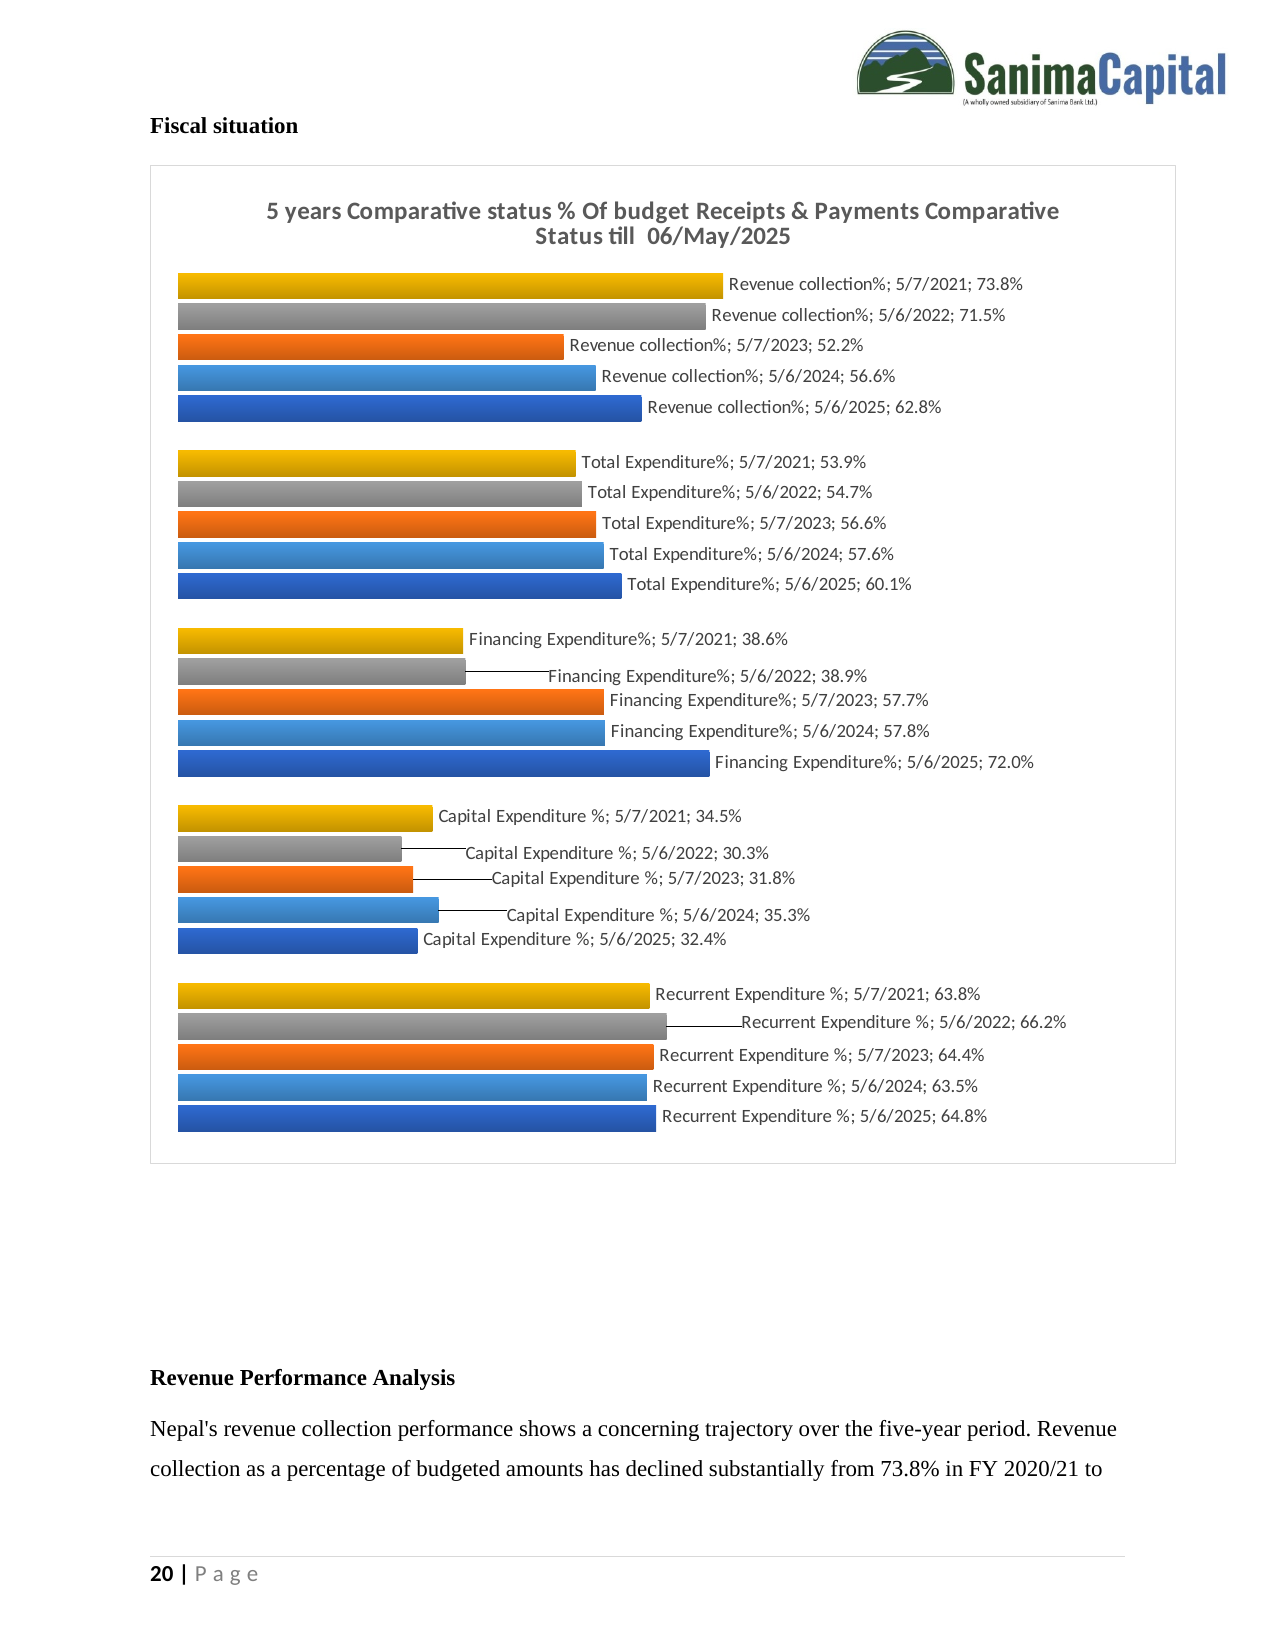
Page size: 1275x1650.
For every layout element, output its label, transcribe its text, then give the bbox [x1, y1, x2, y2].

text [150, 1416, 1125, 1481]
subtitle Fiscal situation [150, 112, 1125, 139]
picture [852, 28, 1230, 110]
subtitle Revenue Performance Analysis [150, 1363, 1125, 1390]
